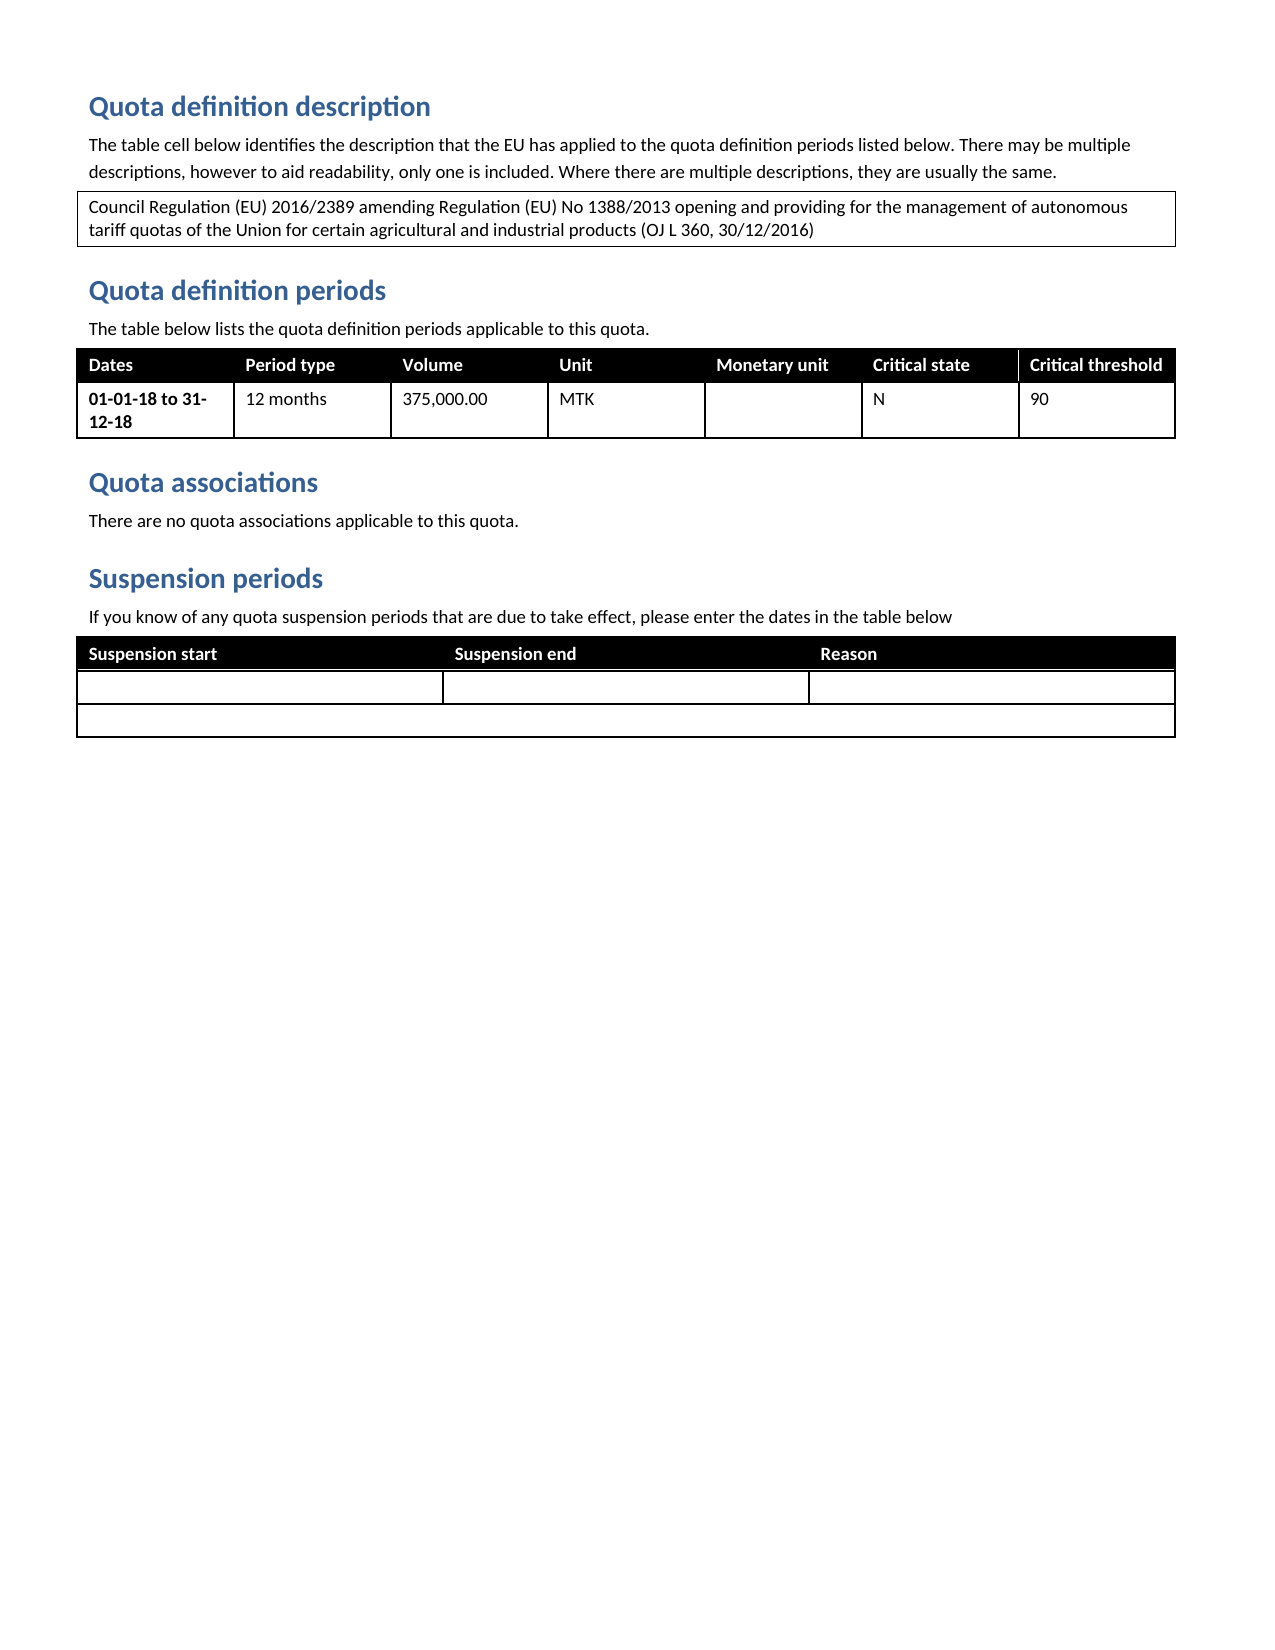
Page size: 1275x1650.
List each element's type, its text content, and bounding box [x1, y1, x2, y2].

table_header Council Regulation (EU) 2016/2389 amending Regulation (EU) No 1388/2013 opening and providing for the management of autonomous tariff quotas of the Union for certain agricultural and industrial products (OJ L 360, 30/12/2016) [78, 192, 1175, 246]
table_header Unit [548, 350, 705, 381]
table_cell 01-01-18 to 31-12-18 [78, 383, 233, 437]
table_cell [443, 705, 809, 736]
table_cell 90 [1020, 383, 1174, 437]
table_header Reason [809, 638, 1174, 669]
table_cell 375,000.00 [392, 383, 547, 437]
table_header Critical state [862, 350, 1018, 381]
table_cell [810, 672, 1174, 703]
table_cell [809, 705, 1174, 736]
table_cell [444, 672, 808, 703]
table_cell [78, 705, 443, 736]
table_cell N [863, 383, 1018, 437]
table_cell [78, 672, 442, 703]
text There are no quota associations applicable to this quota. [88, 509, 1186, 532]
table_header Suspension start [78, 638, 443, 669]
text If you know of any quota suspension periods that are due to take effect, please enter the dates in the table below [88, 606, 1186, 628]
table_header Critical threshold [1019, 350, 1174, 381]
text The table cell below identifies the description that the EU has applied to the quota definition periods listed below. There may be multiple descriptions, however to aid readability, only one is included. Where there are multiple descriptions, they are usually the same. [88, 134, 1186, 183]
subtitle Suspension periods [88, 561, 1186, 596]
table_header Period type [234, 350, 391, 381]
subtitle Quota associations [88, 464, 1186, 500]
subtitle Quota definition periods [88, 272, 1186, 307]
table_header Monetary unit [705, 350, 862, 381]
table_header Dates [78, 350, 234, 381]
text The table below lists the quota definition periods applicable to this quota. [88, 317, 1186, 340]
table_header Suspension end [443, 638, 809, 669]
table_header Volume [391, 350, 548, 381]
table_cell [706, 383, 861, 437]
table_cell 12 months [235, 383, 390, 437]
subtitle Quota definition description [88, 88, 1186, 124]
table_cell MTK [549, 383, 704, 437]
